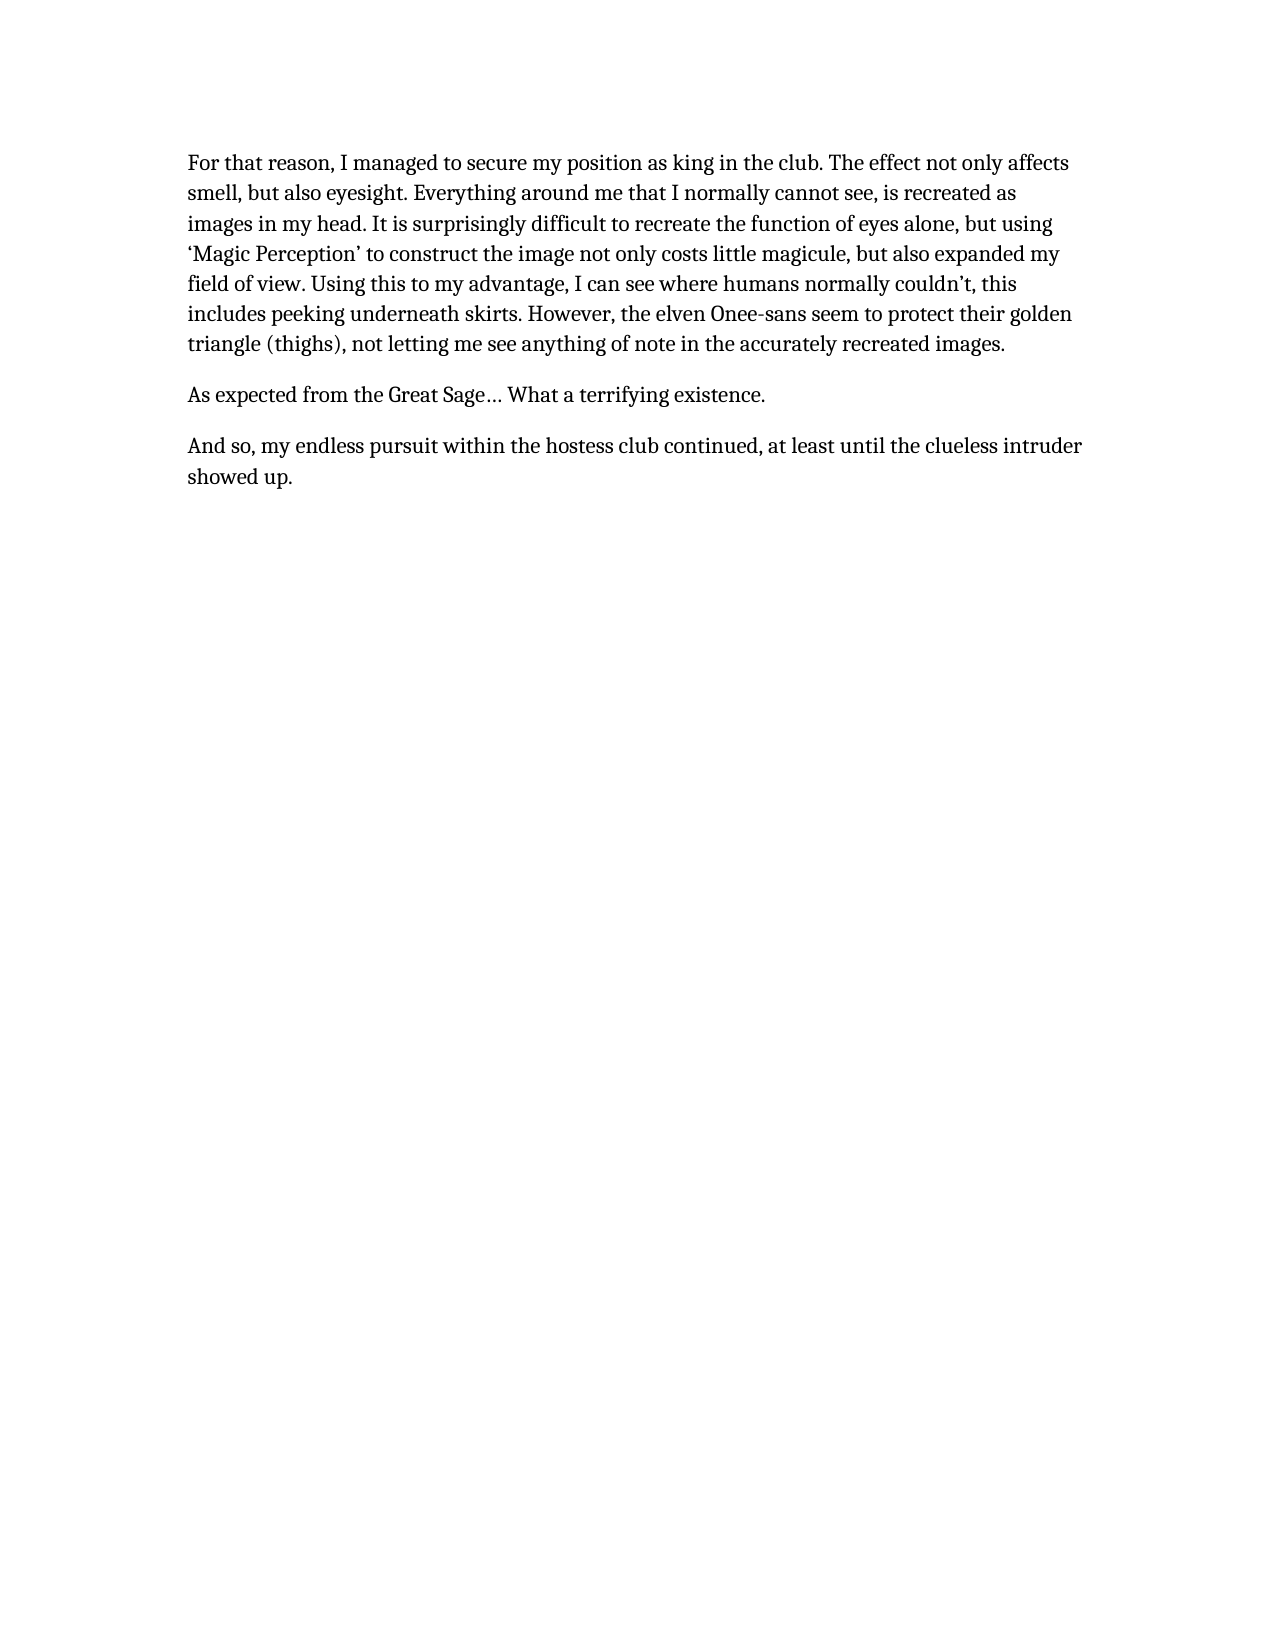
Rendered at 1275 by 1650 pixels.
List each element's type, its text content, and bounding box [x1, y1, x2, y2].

text As expected from the Great Sage… What a terrifying existence. [187, 382, 1087, 409]
text And so, my endless pursuit within the hostess club continued, at least until the clueless intruder showed up. [187, 433, 1087, 490]
text For that reason, I managed to secure my position as king in the club. The effect not only affects smell, but also eyesight. Everything around me that I normally cannot see, is recreated as images in my head. It is surprisingly difficult to recreate the function of eyes alone, but using ‘Magic Perception’ to construct the image not only costs little magicule, but also expanded my field of view. Using this to my advantage, I can see where humans normally couldn’t, this includes peeking underneath skirts. However, the elven Onee-sans seem to protect their golden triangle (thighs), not letting me see anything of note in the accurately recreated images. [187, 150, 1087, 358]
